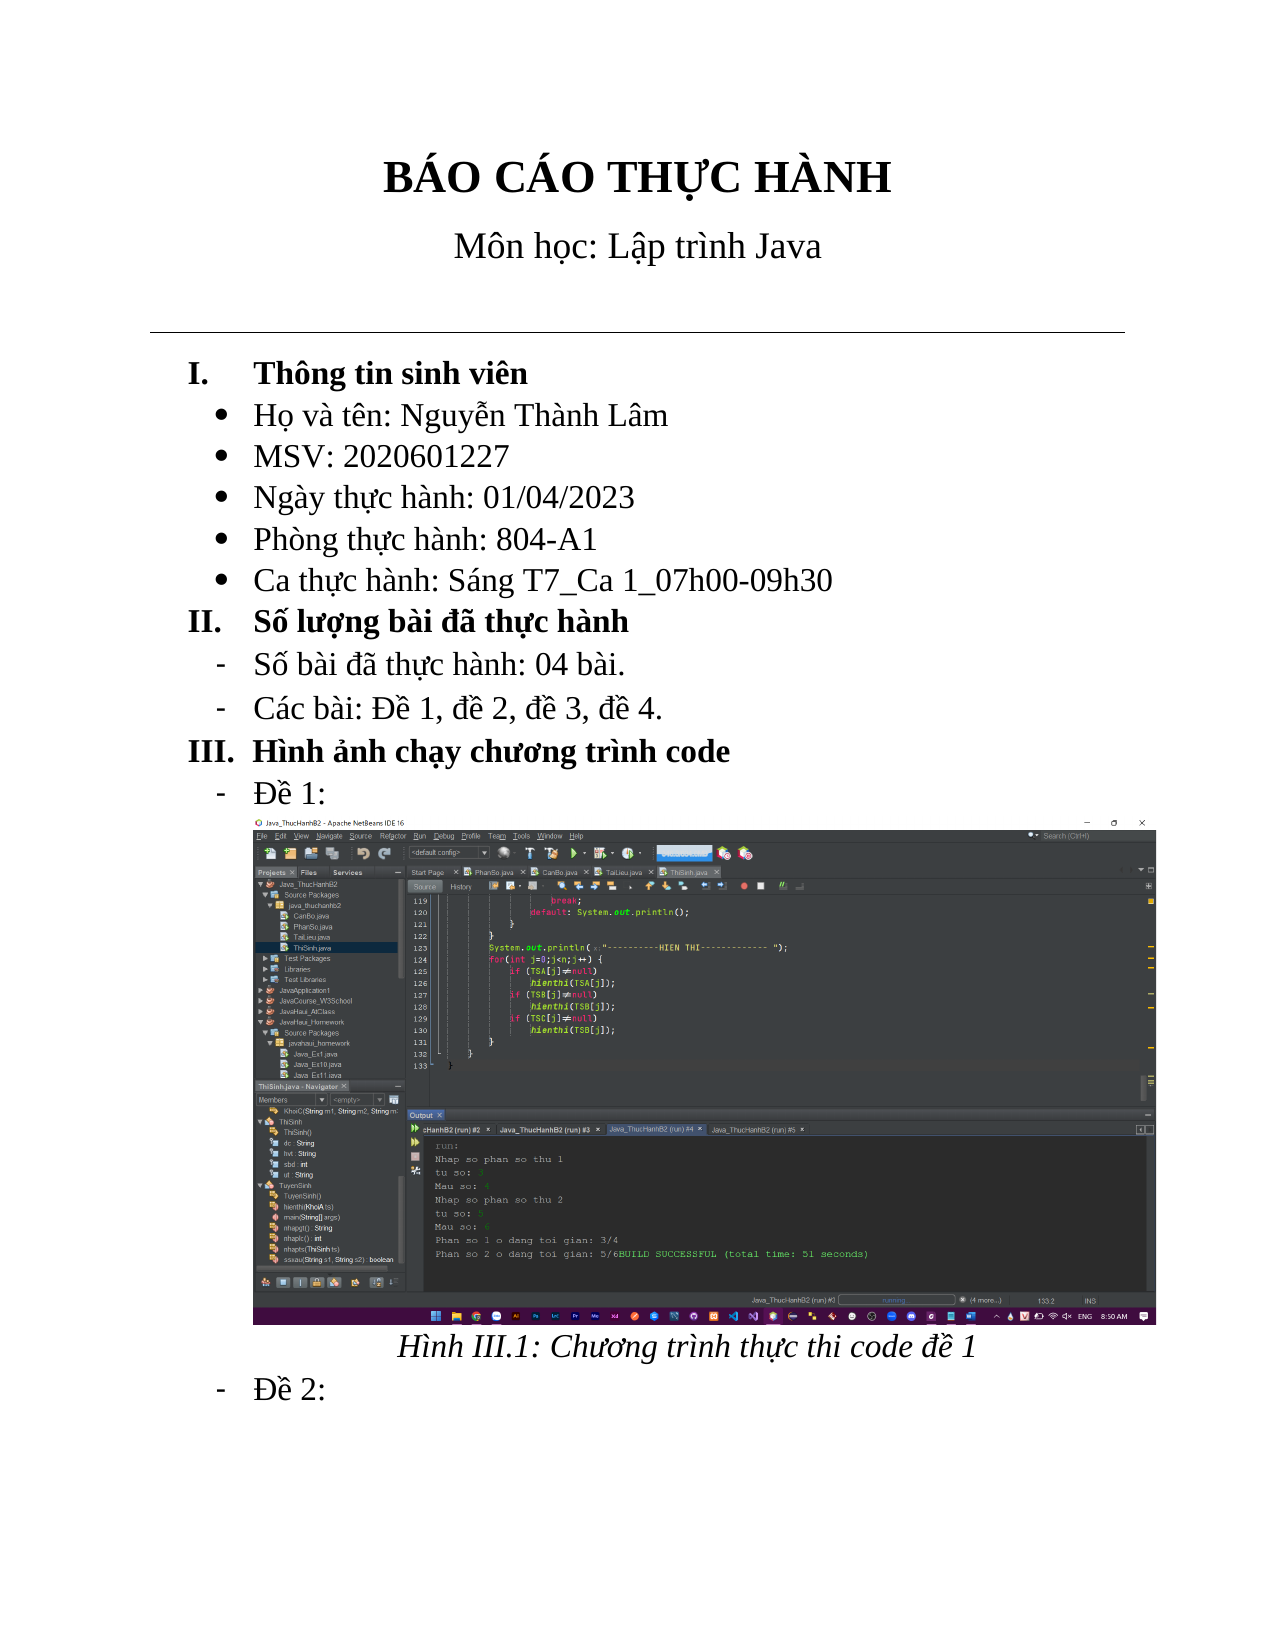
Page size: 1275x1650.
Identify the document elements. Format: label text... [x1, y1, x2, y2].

list Đề 1: [216, 772, 1125, 813]
list Thông tin sinh viên [187, 354, 1125, 392]
list Hình ảnh chạy chương trình code [187, 731, 1125, 769]
list Số bài đã thực hành: 04 bài. [216, 643, 1125, 684]
list Phòng thực hành: 804-A1 [216, 519, 1125, 557]
list Ca thực hành: Sáng T7_Ca 1_07h00-09h30 [216, 560, 1125, 599]
picture [253, 816, 1157, 1325]
list Số lượng bài đã thực hành [187, 602, 1125, 640]
text BÁO CÁO THỰC HÀNH [150, 150, 1125, 203]
list Các bài: Đề 1, đề 2, đề 3, đề 4. [216, 687, 1125, 728]
list Hình III.1: Chương trình thực thi code đề 1 [253, 1327, 1125, 1365]
list Họ và tên: Nguyễn Thành Lâm [216, 395, 1125, 433]
list Đề 2: [216, 1368, 1125, 1409]
text Môn học: Lập trình Java [150, 223, 1125, 267]
list MSV: 2020601227 [216, 436, 1125, 475]
list Ngày thực hành: 01/04/2023 [216, 478, 1125, 516]
